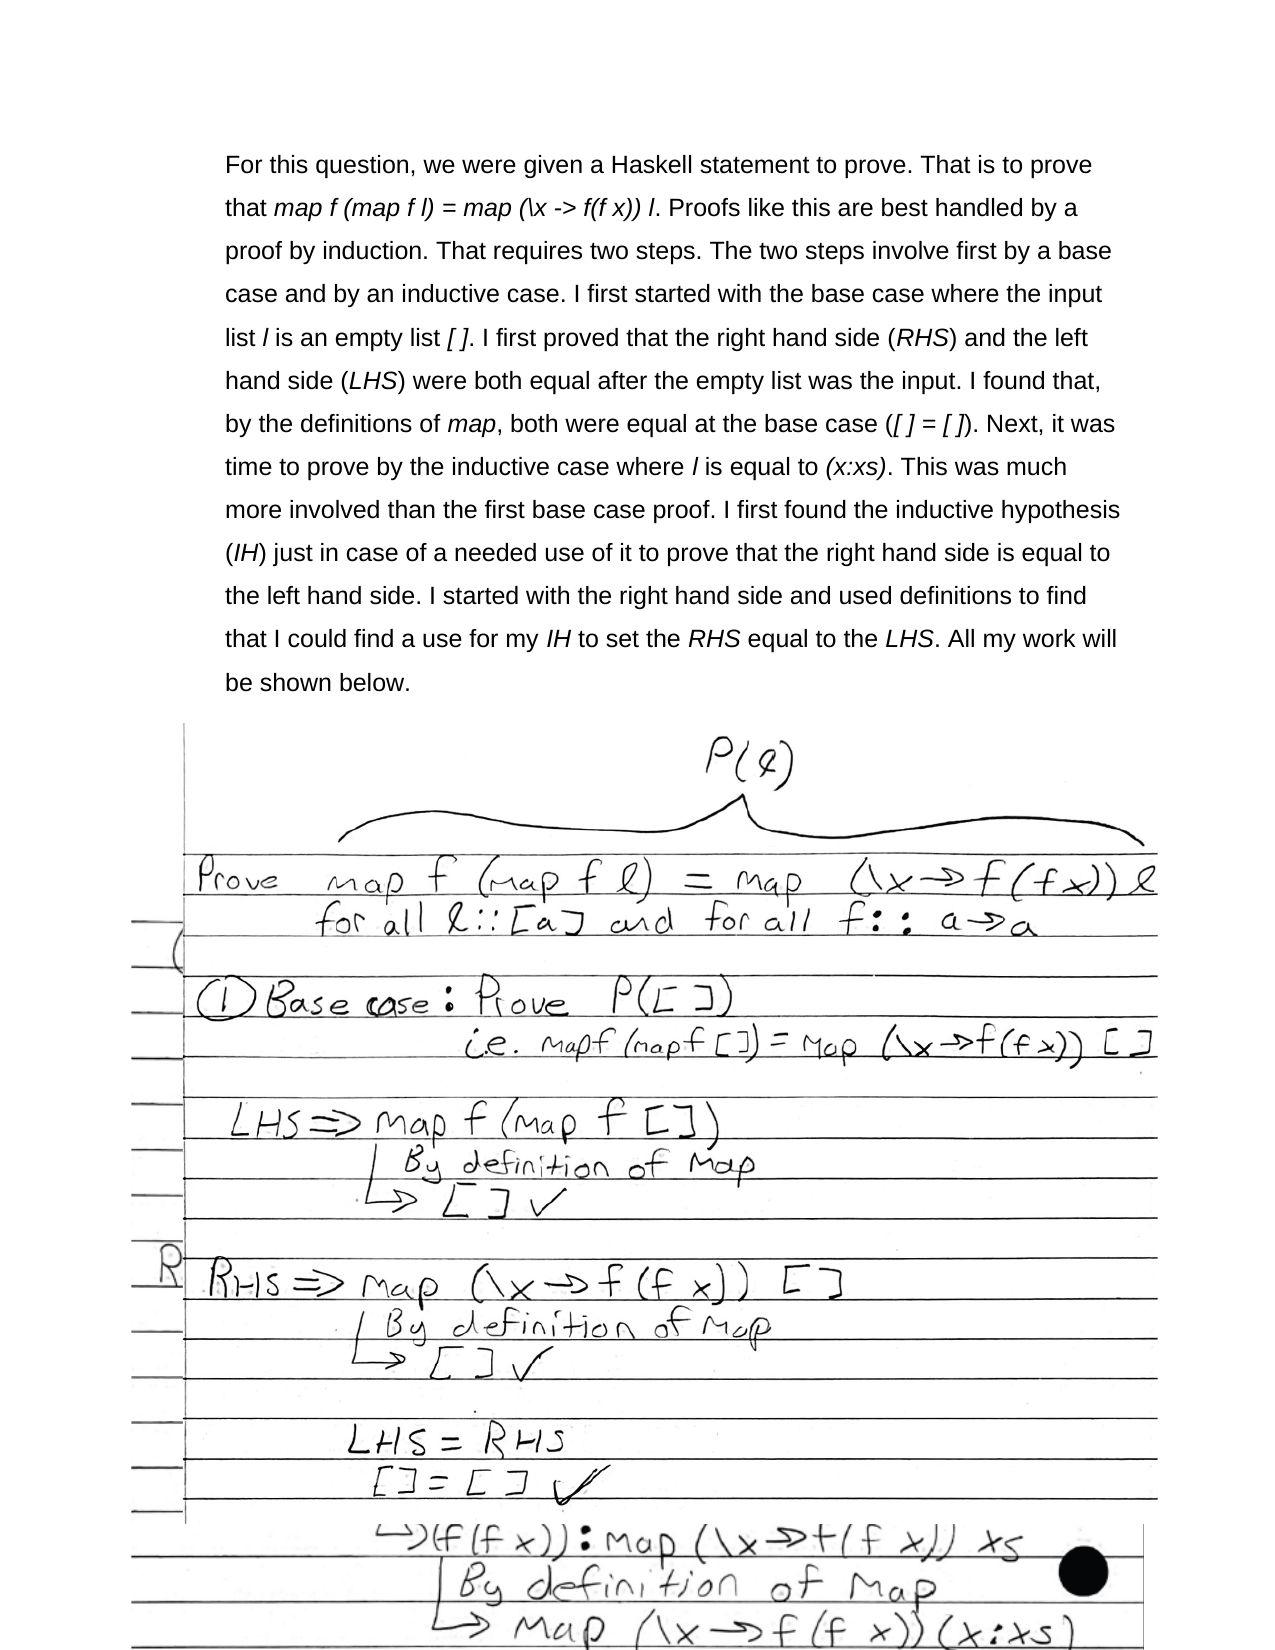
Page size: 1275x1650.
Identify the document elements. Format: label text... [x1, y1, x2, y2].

picture [131, 723, 1158, 1650]
text For this question, we were given a Haskell statement to prove. That is to prove that map f (map f l) = map (\x -> f(f x)) l. Proofs like this are best handled by a proof by induction. That requires two steps. The two steps involve first by a base case and by an inductive case. I first started with the base case where the input list l is an empty list [ ]. I first proved that the right hand side (RHS) and the left hand side (LHS) were both equal after the empty list was the input. I found that, by the definitions of map, both were equal at the base case ([ ] = [ ]). Next, it was time to prove by the inductive case where l is equal to (x:xs). This was much more involved than the first base case proof. I first found the inductive hypothesis (IH) just in case of a needed use of it to prove that the right hand side is equal to the left hand side. I started with the right hand side and used definitions to find that I could find a use for my IH to set the RHS equal to the LHS. All my work will be shown below. [225, 150, 1125, 696]
